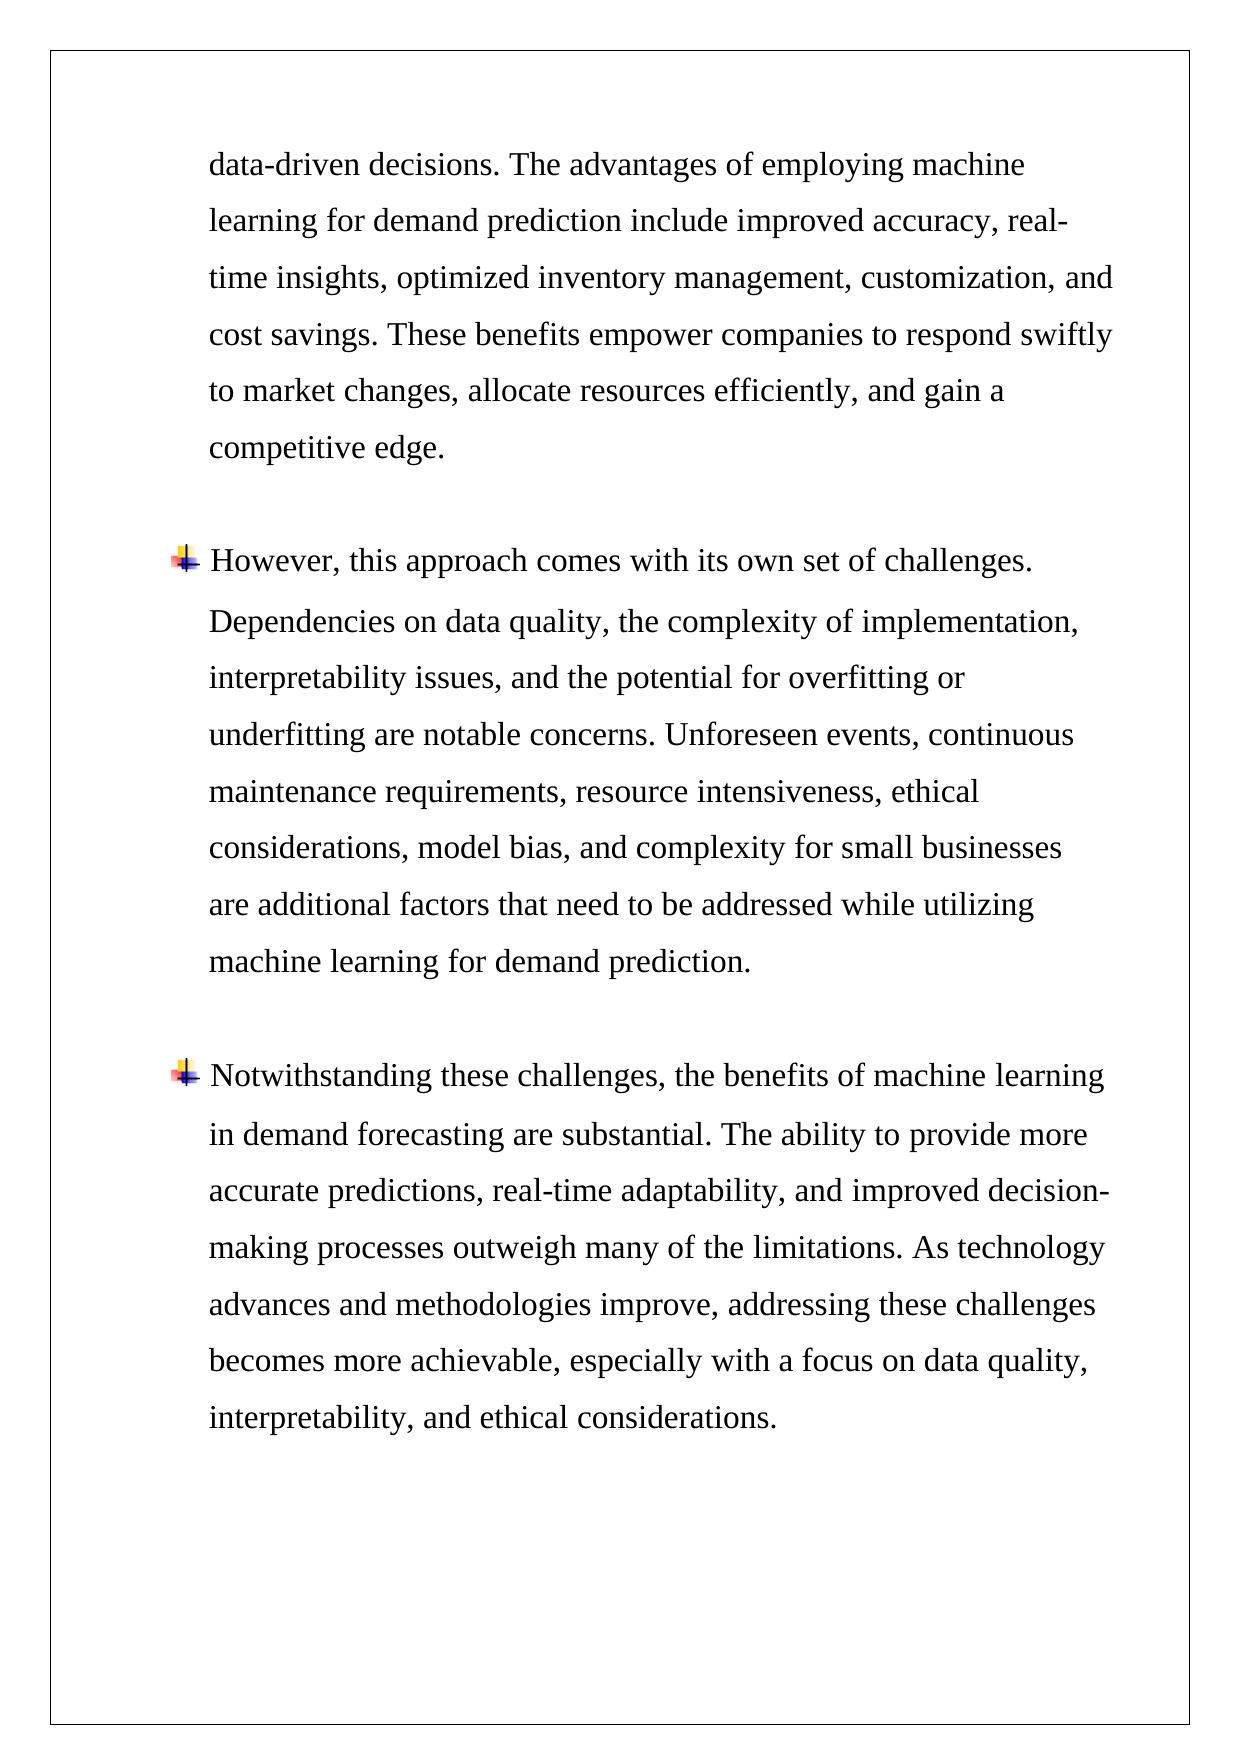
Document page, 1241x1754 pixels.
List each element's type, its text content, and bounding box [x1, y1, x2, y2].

picture [170, 544, 200, 572]
text However, this approach comes with its own set of challenges. [171, 541, 1134, 581]
picture [170, 1058, 200, 1086]
text Dependencies on data quality, the complexity of implementation, interpretability issues, and the potential for overfitting or underfitting are notable concerns. Unforeseen events, continuous maintenance requirements, resource intensiveness, ethical considerations, model bias, and complexity for small businesses are additional factors that need to be addressed while utilizing machine learning for demand prediction. [208, 601, 1104, 979]
text Notwithstanding these challenges, the benefits of machine learning in demand forecasting are substantial. The ability to provide more accurate predictions, real-time adaptability, and improved decision-making processes outweigh many of the limitations. As technology advances and methodologies improve, addressing these challenges becomes more achievable, especially with a focus on data quality, interpretability, and ethical considerations. [171, 1055, 1111, 1436]
text data-driven decisions. The advantages of employing machine learning for demand prediction include improved accuracy, real- time insights, optimized inventory management, customization, and cost savings. These benefits empower companies to respond swiftly to market changes, allocate resources efficiently, and gain a competitive edge. [208, 144, 1121, 466]
